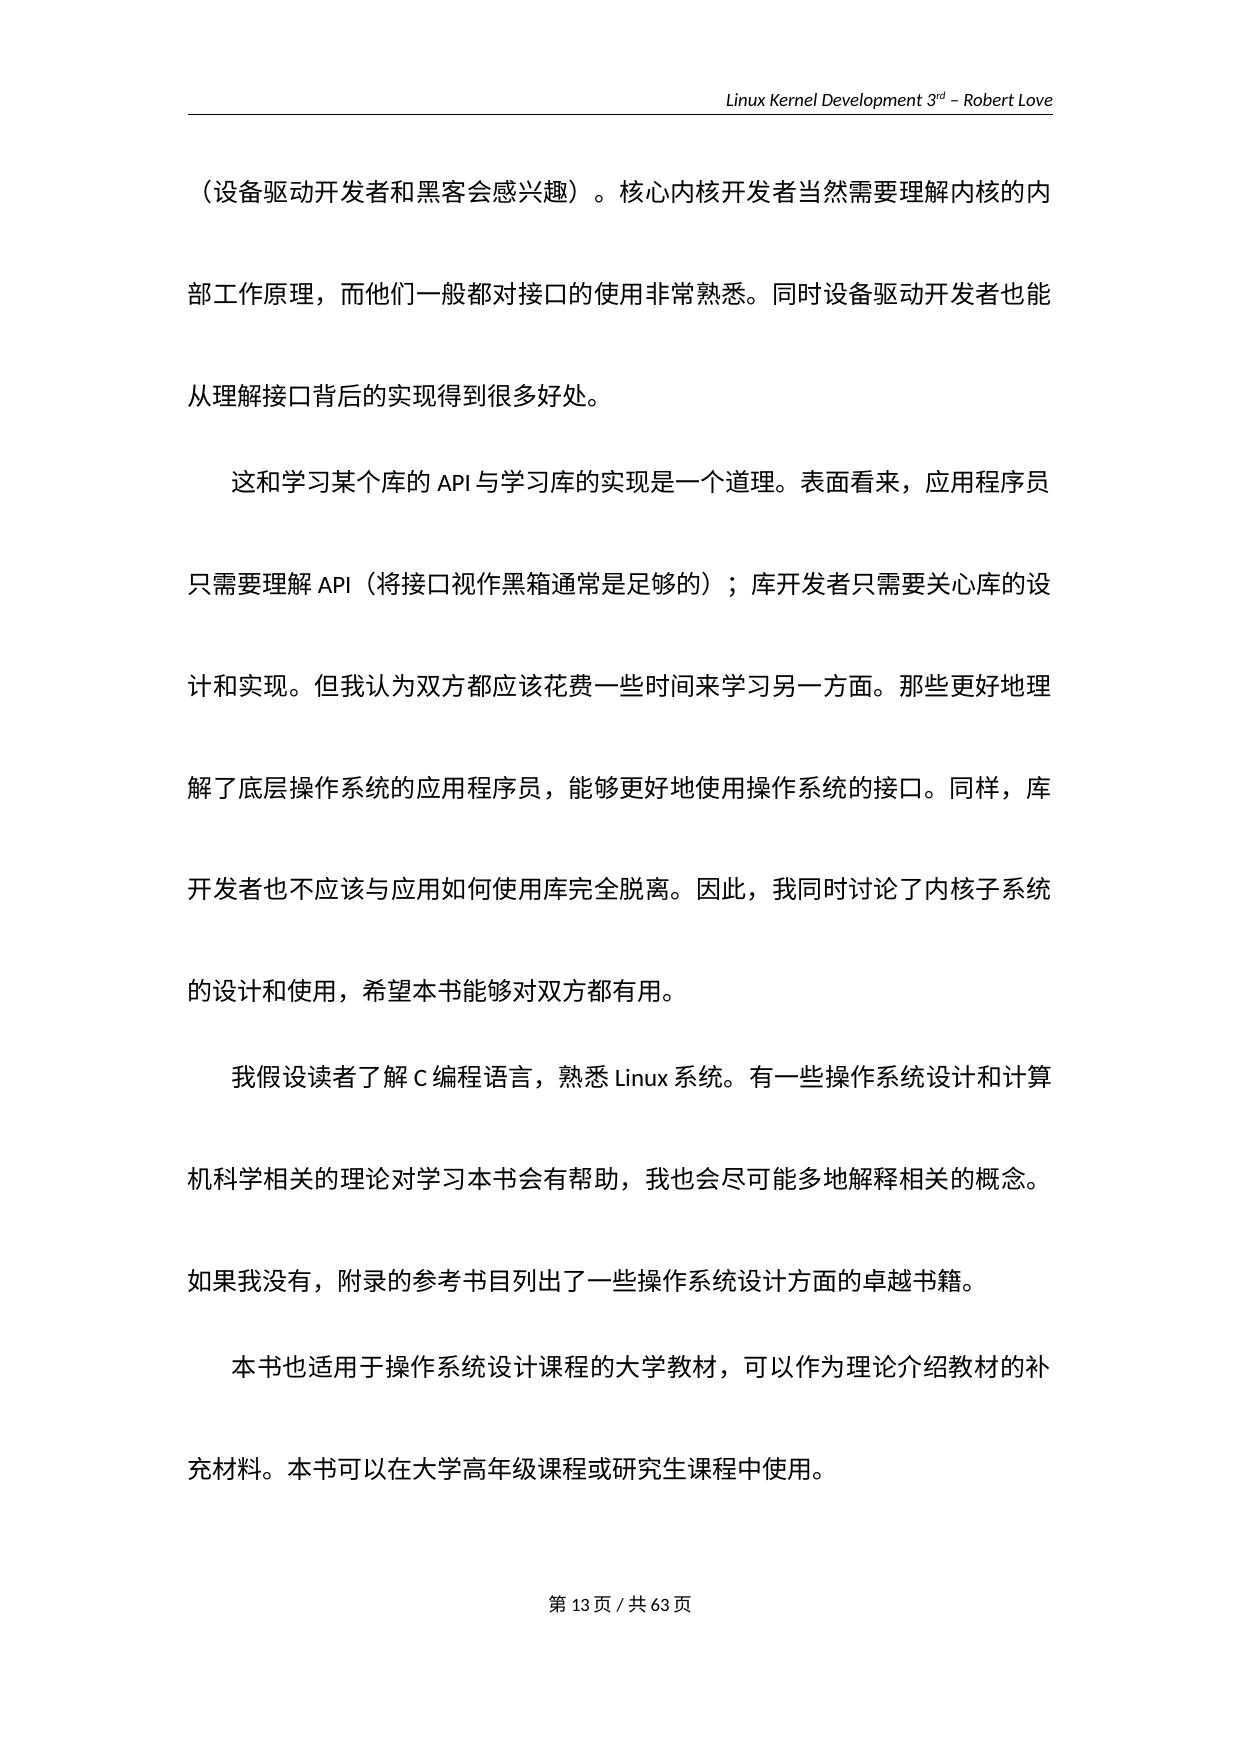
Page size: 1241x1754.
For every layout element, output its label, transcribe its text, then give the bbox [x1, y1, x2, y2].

text 本书也适用于操作系统设计课程的大学教材，可以作为理论介绍教材的补充材料。本书可以在大学高年级课程或研究生课程中使用。 [187, 1332, 1053, 1502]
text 我假设读者了解C编程语言，熟悉Linux系统。有一些操作系统设计和计算机科学相关的理论对学习本书会有帮助，我也会尽可能多地解释相关的概念。如果我没有，附录的参考书目列出了一些操作系统设计方面的卓越书籍。 [187, 1042, 1053, 1314]
text 这和学习某个库的API与学习库的实现是一个道理。表面看来，应用程序员只需要理解API（将接口视作黑箱通常是足够的）；库开发者只需要关心库的设计和实现。但我认为双方都应该花费一些时间来学习另一方面。那些更好地理解了底层操作系统的应用程序员，能够更好地使用操作系统的接口。同样，库开发者也不应该与应用如何使用库完全脱离。因此，我同时讨论了内核子系统的设计和使用，希望本书能够对双方都有用。 [187, 447, 1053, 1024]
